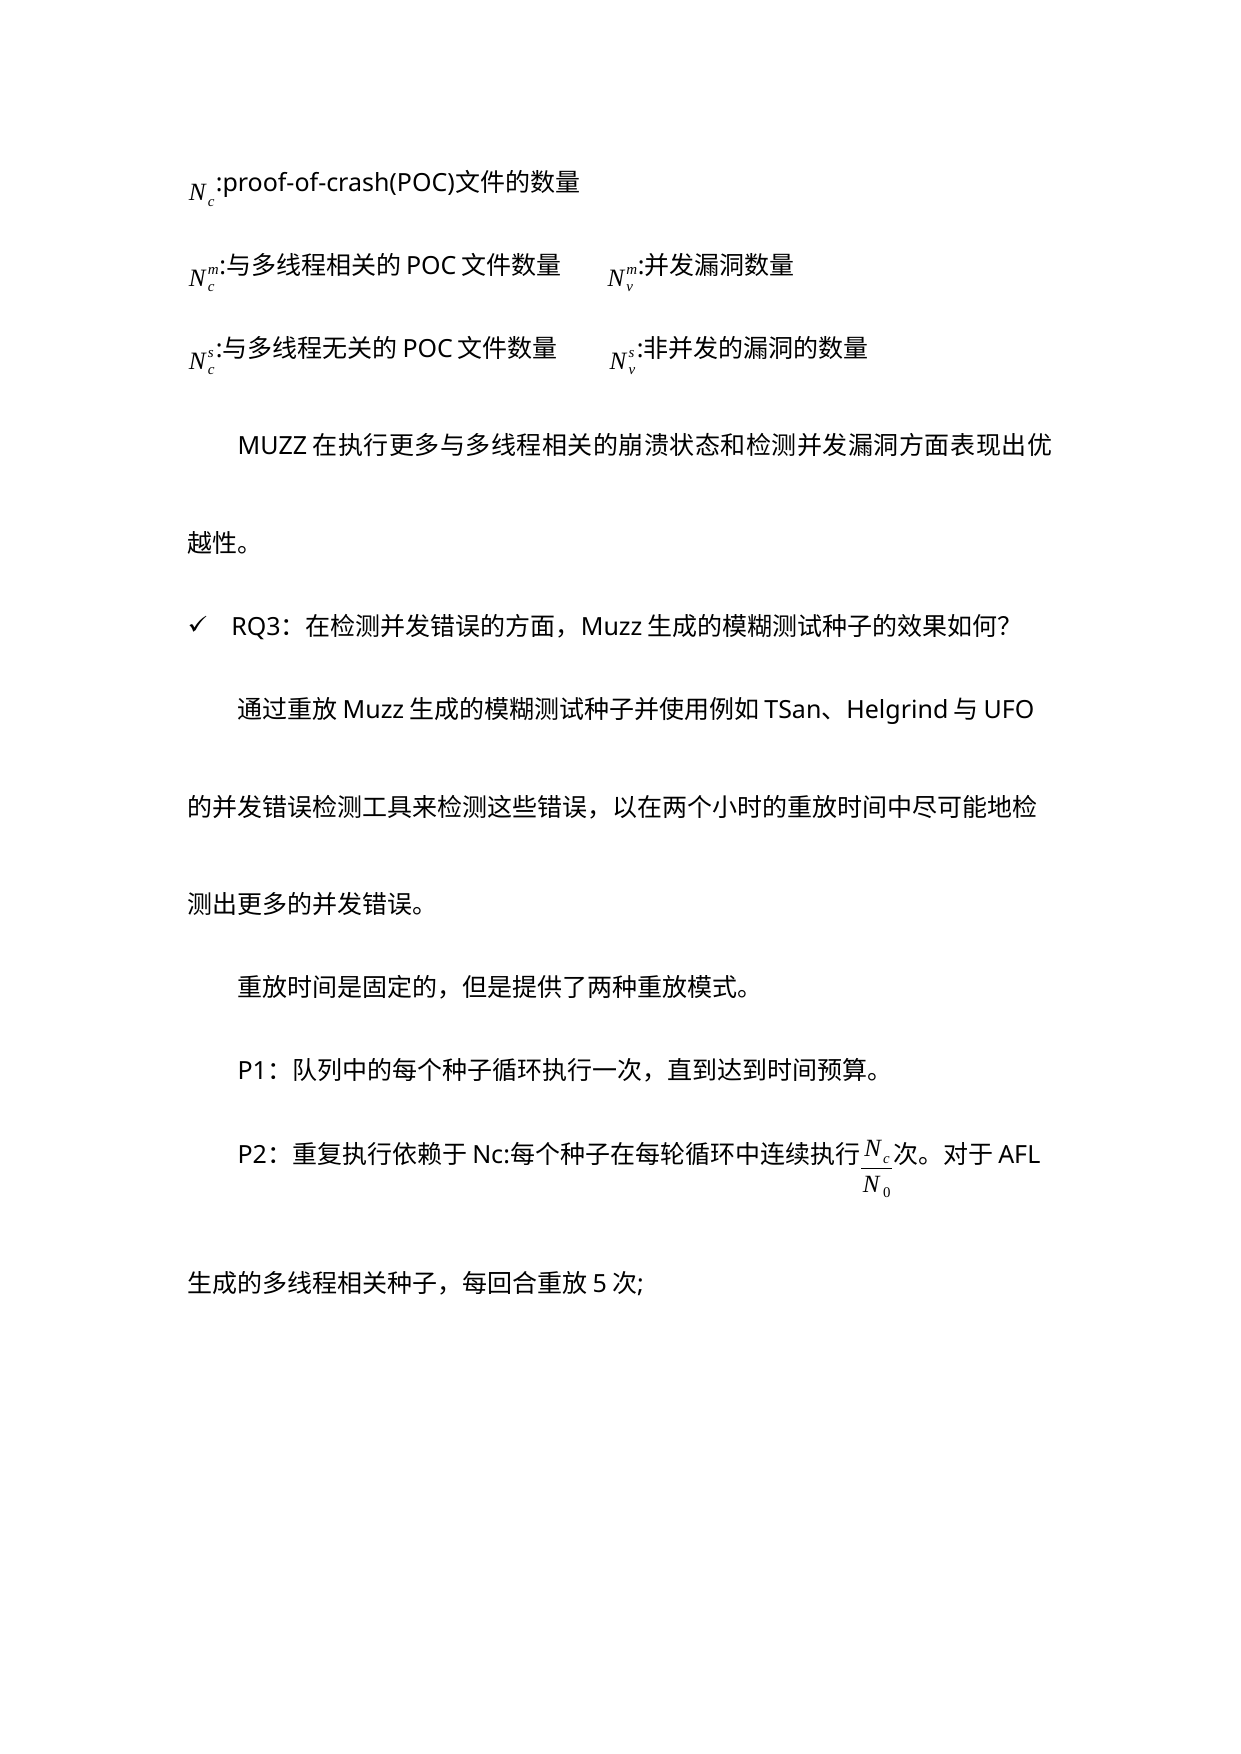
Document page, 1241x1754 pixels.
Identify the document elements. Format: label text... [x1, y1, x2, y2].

text P1：队列中的每个种子循环执行一次，直到达到时间预算。 [187, 1036, 1053, 1101]
text :proof-of-crash(POC)文件的数量 [187, 162, 1053, 227]
text :与多线程无关的POC文件数量 :非并发的漏洞的数量 [187, 328, 1053, 393]
list RQ3：在检测并发错误的方面，Muzz生成的模糊测试种子的效果如何？ [187, 592, 1053, 657]
text :与多线程相关的POC文件数量 :并发漏洞数量 [187, 245, 1053, 310]
text 通过重放Muzz生成的模糊测试种子并使用例如TSan、Helgrind与UFO的并发错误检测工具来检测这些错误，以在两个小时的重放时间中尽可能地检测出更多的并发错误。 [187, 675, 1053, 935]
text P2：重复执行依赖于Nc:每个种子在每轮循环中连续执行次。对于AFL生成的多线程相关种子，每回合重放5次; [187, 1119, 1053, 1314]
text MUZZ在执行更多与多线程相关的崩溃状态和检测并发漏洞方面表现出优越性。 [187, 411, 1053, 574]
text 重放时间是固定的，但是提供了两种重放模式。 [187, 953, 1053, 1018]
